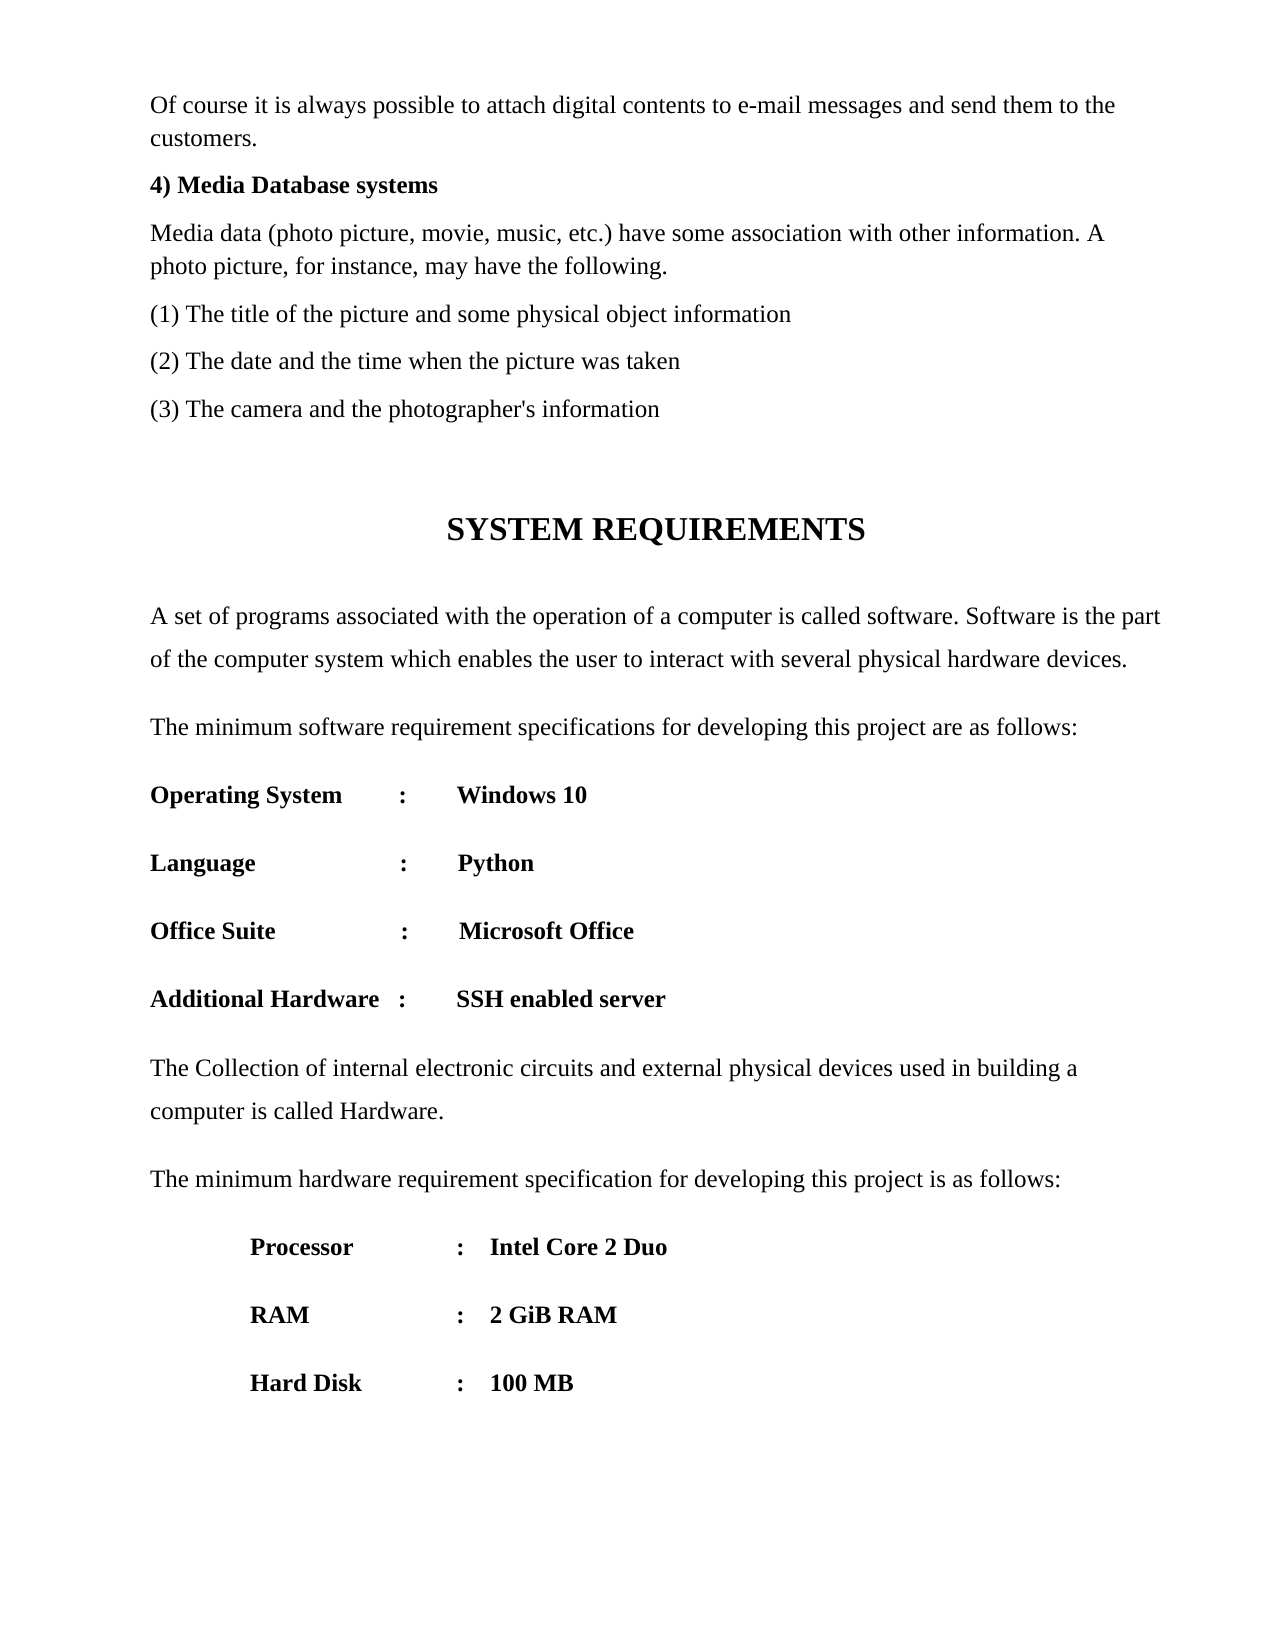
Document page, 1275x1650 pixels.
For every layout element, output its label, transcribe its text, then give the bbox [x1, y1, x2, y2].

text Office Suite : Microsoft Office [150, 916, 1162, 945]
text RAM : 2 GiB RAM [150, 1300, 1162, 1329]
text Media data (photo picture, movie, music, etc.) have some association with other information. A photo picture, for instance, may have the following. [150, 218, 1162, 280]
text The minimum hardware requirement specification for developing this project is as follows: [150, 1164, 1162, 1193]
text Processor : Intel Core 2 Duo [150, 1232, 1162, 1261]
text Hard Disk : 100 MB [150, 1368, 1162, 1397]
text SYSTEM REQUIREMENTS [150, 509, 1162, 547]
text Language : Python [150, 848, 1162, 877]
text (3) The camera and the photographer's information [150, 394, 1162, 423]
text (1) The title of the picture and some physical object information [150, 299, 1162, 328]
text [150, 90, 1162, 152]
text Additional Hardware : SSH enabled server [150, 984, 1162, 1013]
text (2) The date and the time when the picture was taken [150, 346, 1162, 375]
text The minimum software requirement specifications for developing this project are as follows: [150, 712, 1162, 741]
text Operating System : Windows 10 [150, 780, 1162, 809]
text 4) Media Database systems [150, 171, 1162, 199]
text The Collection of internal electronic circuits and external physical devices used in building a computer is called Hardware. [150, 1053, 1162, 1124]
text A set of programs associated with the operation of a computer is called software. Software is the part of the computer system which enables the user to interact with several physical hardware devices. [150, 601, 1162, 673]
